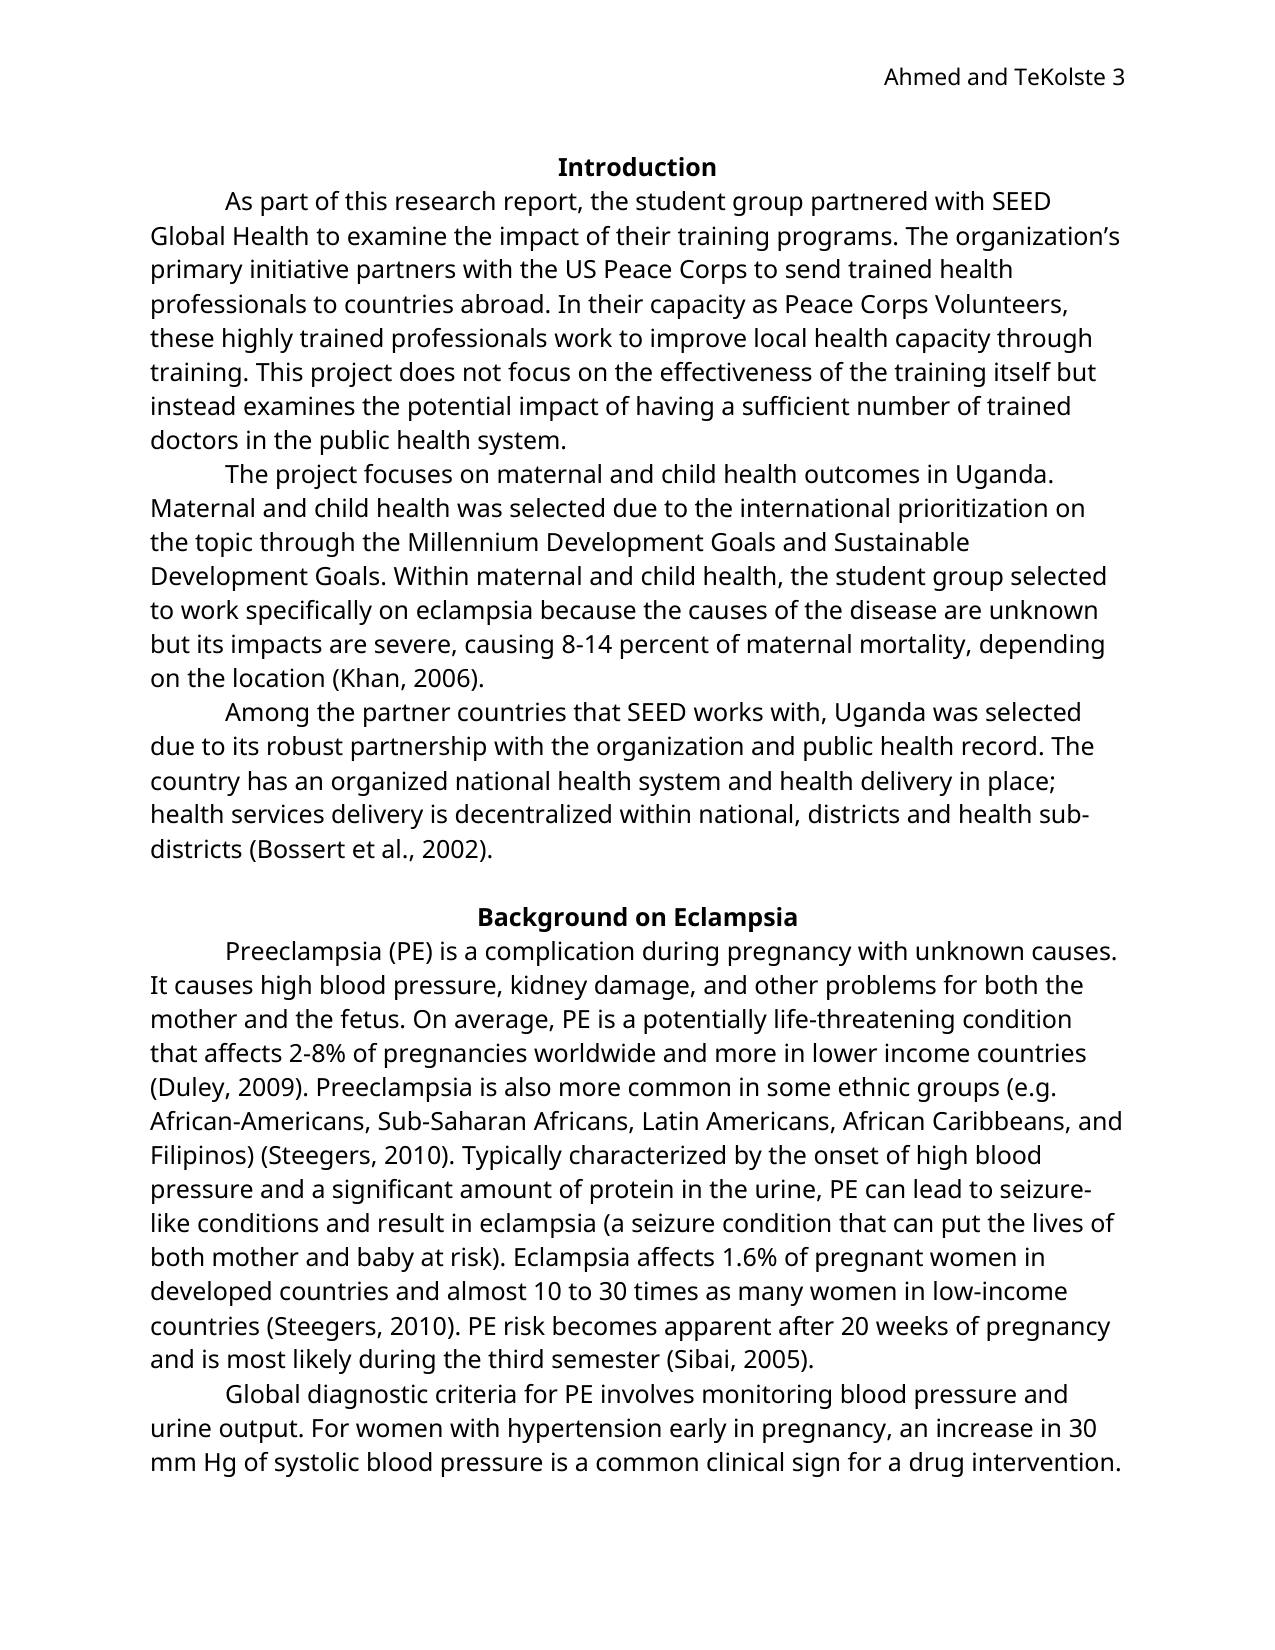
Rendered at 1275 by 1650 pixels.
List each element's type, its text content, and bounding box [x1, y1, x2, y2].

text Background on Eclampsia [150, 899, 1125, 933]
text Introduction [150, 150, 1125, 184]
text Preeclampsia (PE) is a complication during pregnancy with unknown causes. It causes high blood pressure, kidney damage, and other problems for both the mother and the fetus. On average, PE is a potentially life-threatening condition that affects 2-8% of pregnancies worldwide and more in lower income countries (Duley, 2009). Preeclampsia is also more common in some ethnic groups (e.g. African-Americans, Sub-Saharan Africans, Latin Americans, African Caribbeans, and Filipinos) (Steegers, 2010). Typically characterized by the onset of high blood pressure and a significant amount of protein in the urine, PE can lead to seizure-like conditions and result in eclampsia (a seizure condition that can put the lives of both mother and baby at risk). Eclampsia affects 1.6% of pregnant women in developed countries and almost 10 to 30 times as many women in low-income countries (Steegers, 2010). PE risk becomes apparent after 20 weeks of pregnancy and is most likely during the third semester (Sibai, 2005). [150, 933, 1125, 1376]
text The project focuses on maternal and child health outcomes in Uganda. Maternal and child health was selected due to the international prioritization on the topic through the Millennium Development Goals and Sustainable Development Goals. Within maternal and child health, the student group selected to work specifically on eclampsia because the causes of the disease are unknown but its impacts are severe, causing 8-14 percent of maternal mortality, depending on the location (Khan, 2006). [150, 457, 1125, 695]
text As part of this research report, the student group partnered with SEED Global Health to examine the impact of their training programs. The organization’s primary initiative partners with the US Peace Corps to send trained health professionals to countries abroad. In their capacity as Peace Corps Volunteers, these highly trained professionals work to improve local health capacity through training. This project does not focus on the effectiveness of the training itself but instead examines the potential impact of having a sufficient number of trained doctors in the public health system. [150, 184, 1125, 457]
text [150, 1376, 1125, 1478]
text Among the partner countries that SEED works with, Uganda was selected due to its robust partnership with the organization and public health record. The country has an organized national health system and health delivery in place; health services delivery is decentralized within national, districts and health sub-districts (Bossert et al., 2002). [150, 695, 1125, 865]
